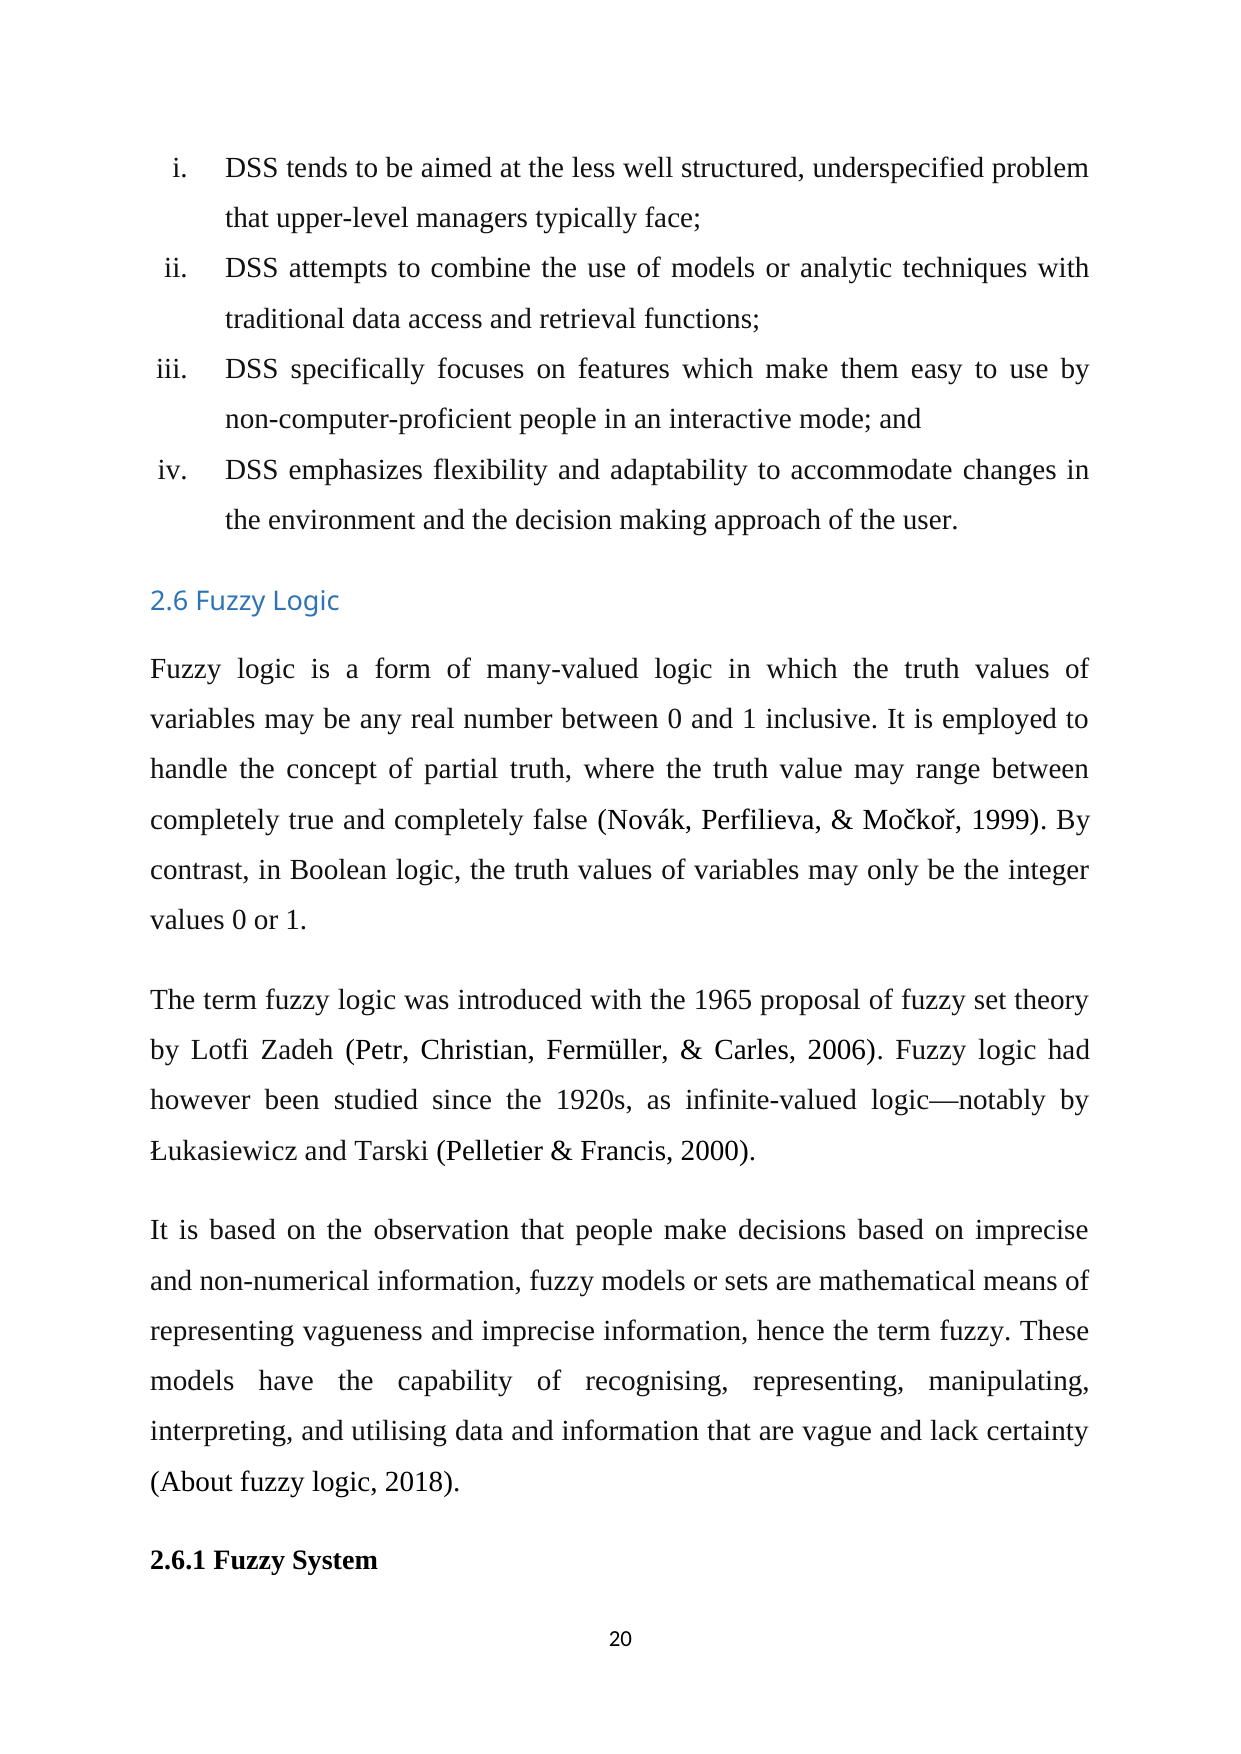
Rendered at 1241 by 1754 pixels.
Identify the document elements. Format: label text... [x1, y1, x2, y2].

subtitle 2.6 Fuzzy Logic [150, 582, 1090, 618]
text Fuzzy logic is a form of many-valued logic in which the truth values of variables may be any real number between 0 and 1 inclusive. It is employed to handle the concept of partial truth, where the truth value may range between completely true and completely false. By contrast, in Boolean logic, the truth values of variables may only be the integer values 0 or 1. [150, 651, 1090, 936]
subtitle 2.6.1 Fuzzy System [150, 1543, 1090, 1576]
list DSS attempts to combine the use of models or analytic techniques with traditional data access and retrieval functions; [187, 251, 1090, 334]
list DSS specifically focuses on features which make them easy to use by non-computer-proficient people in an interactive mode; and [187, 351, 1090, 435]
list DSS emphasizes flexibility and adaptability to accommodate changes in the environment and the decision making approach of the user. [187, 452, 1090, 536]
text The term fuzzy logic was introduced with the 1965 proposal of fuzzy set theory by Lotfi Zadeh . Fuzzy logic had however been studied since the 1920s, as infinite-valued logic—notably by Łukasiewicz and Tarski. [150, 982, 1090, 1166]
list DSS tends to be aimed at the less well structured, underspecified problem that upper-level managers typically face; [187, 150, 1090, 234]
text It is based on the observation that people make decisions based on imprecise and non-numerical information, fuzzy models or sets are mathematical means of representing vagueness and imprecise information, hence the term fuzzy. These models have the capability of recognising, representing, manipulating, interpreting, and utilising data and information that are vague and lack certainty. [150, 1212, 1090, 1497]
